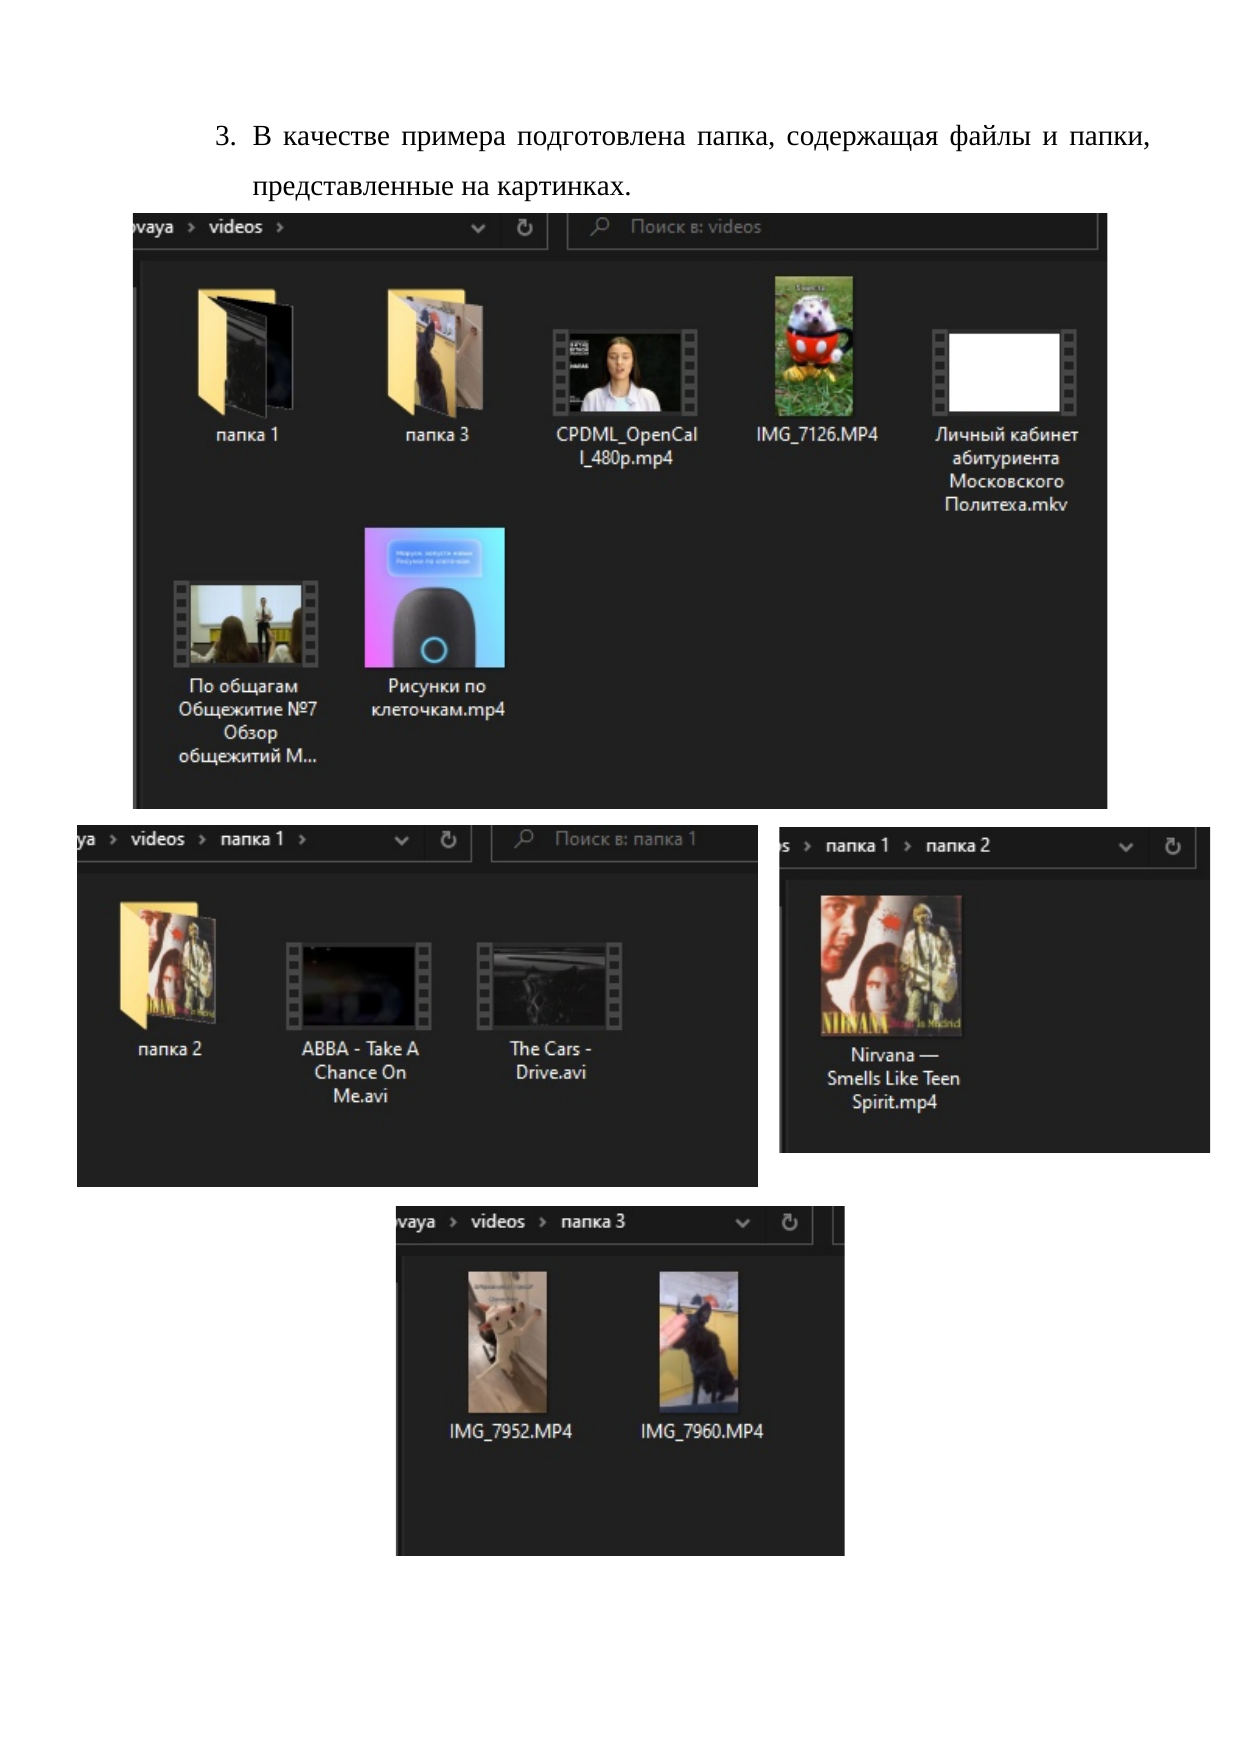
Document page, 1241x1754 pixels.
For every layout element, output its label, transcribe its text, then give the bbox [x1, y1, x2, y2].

list В качестве примера подготовлена папка, содержащая файлы и папки, представленные на картинках. [215, 118, 1152, 202]
picture [77, 825, 758, 1187]
picture [132, 213, 1108, 809]
picture [395, 1206, 845, 1556]
picture [779, 827, 1210, 1153]
